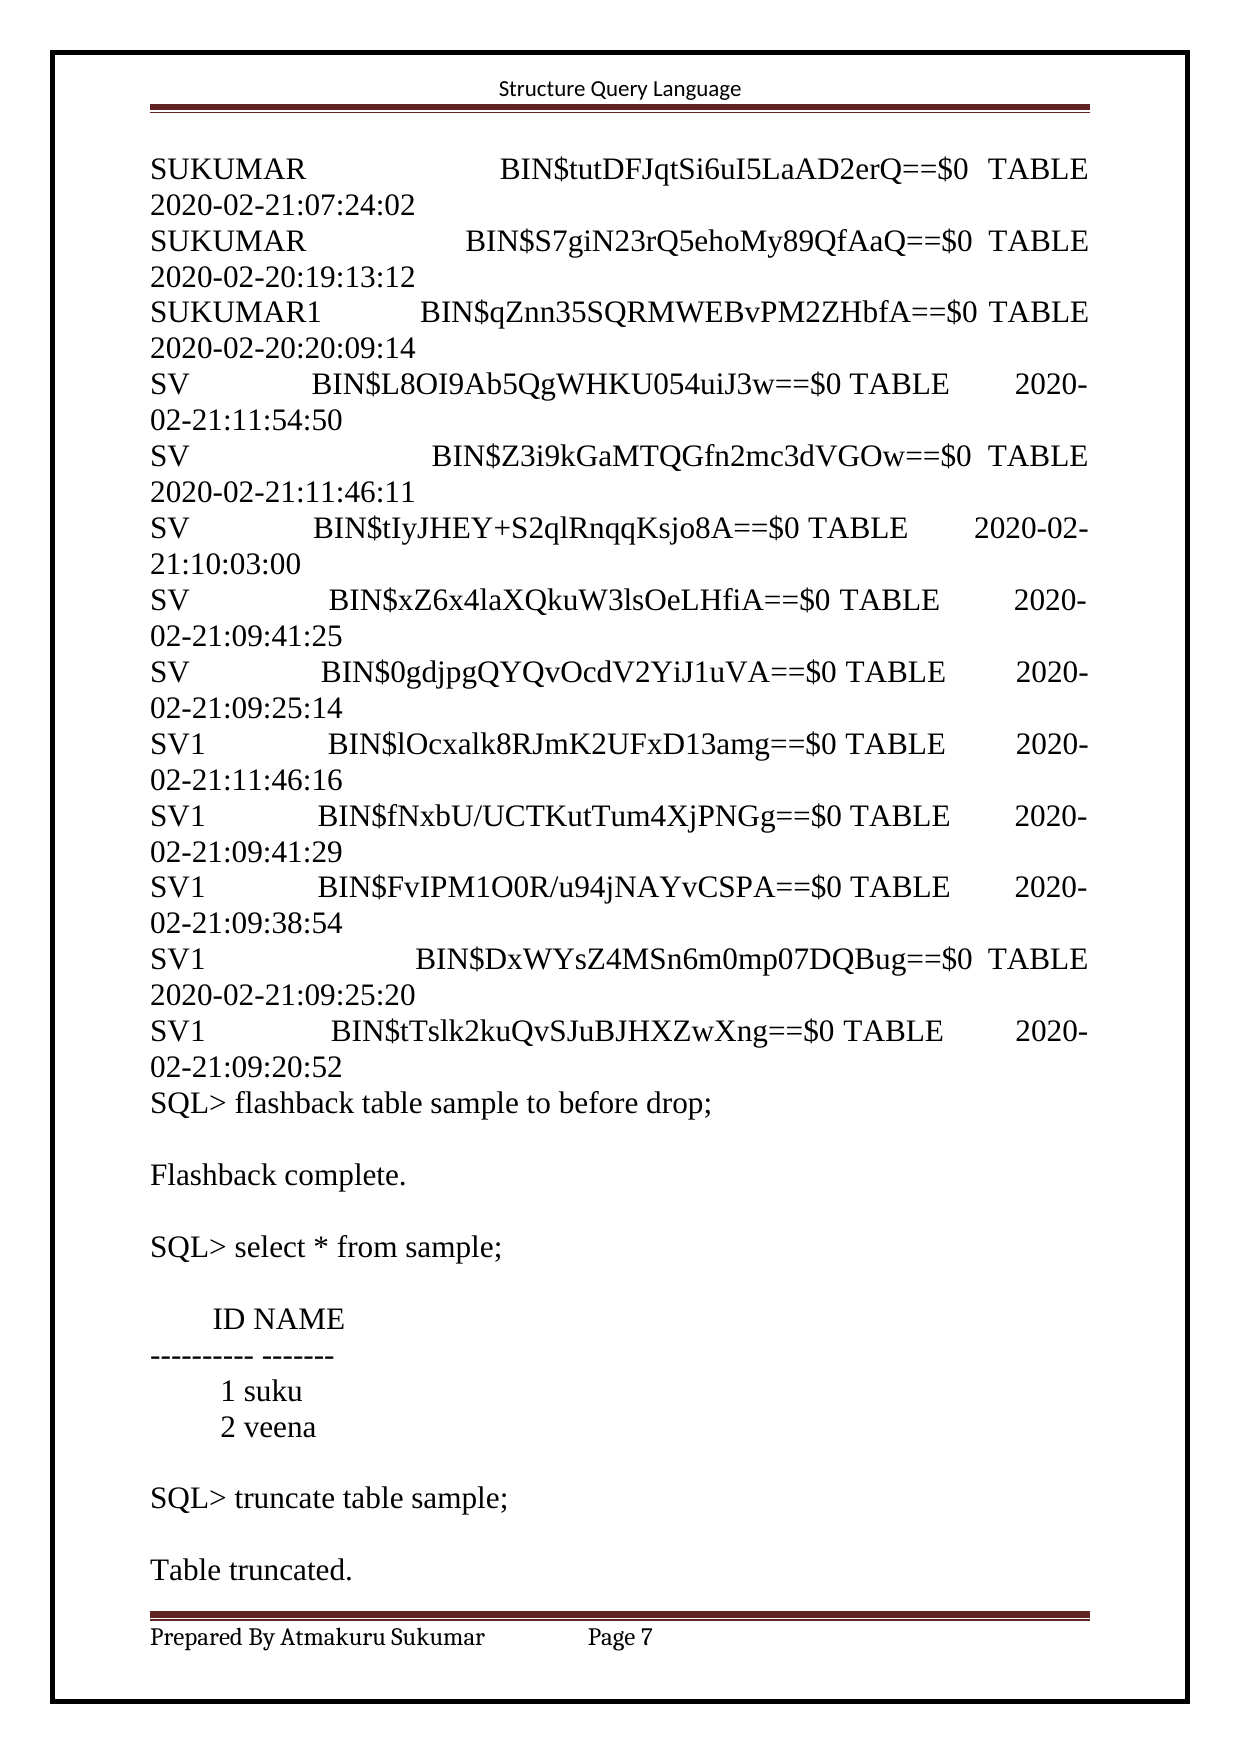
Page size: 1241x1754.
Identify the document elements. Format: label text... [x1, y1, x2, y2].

text SV BIN$0gdjpgQYQvOcdV2YiJ1uVA==$0 TABLE 2020-02-21:09:25:14 [150, 653, 1090, 725]
text 1 suku [150, 1372, 1090, 1408]
text SV1 BIN$DxWYsZ4MSn6m0mp07DQBug==$0 TABLE 2020-02-21:09:25:20 [150, 941, 1090, 1012]
text SV1 BIN$fNxbU/UCTKutTum4XjPNGg==$0 TABLE 2020-02-21:09:41:29 [150, 797, 1090, 869]
text SV BIN$L8OI9Ab5QgWHKU054uiJ3w==$0 TABLE 2020-02-21:11:54:50 [150, 366, 1090, 437]
text SV BIN$xZ6x4laXQkuW3lsOeLHfiA==$0 TABLE 2020-02-21:09:41:25 [150, 581, 1090, 653]
text ID NAME [150, 1300, 1090, 1336]
text 2 veena [150, 1408, 1090, 1444]
text Table truncated. [150, 1552, 1090, 1587]
text SV1 BIN$lOcxalk8RJmK2UFxD13amg==$0 TABLE 2020-02-21:11:46:16 [150, 725, 1090, 797]
text SV1 BIN$tTslk2kuQvSJuBJHXZwXng==$0 TABLE 2020-02-21:09:20:52 [150, 1012, 1090, 1084]
text SQL> truncate table sample; [150, 1480, 1090, 1516]
text SUKUMAR1 BIN$qZnn35SQRMWEBvPM2ZHbfA==$0 TABLE 2020-02-20:20:09:14 [150, 294, 1090, 366]
text SUKUMAR BIN$S7giN23rQ5ehoMy89QfAaQ==$0 TABLE 2020-02-20:19:13:12 [150, 222, 1090, 294]
text SV BIN$tIyJHEY+S2qlRnqqKsjo8A==$0 TABLE 2020-02-21:10:03:00 [150, 509, 1090, 581]
text ---------- ------- [150, 1336, 1090, 1372]
text SQL> flashback table sample to before drop; [150, 1084, 1090, 1120]
text SQL> select * from sample; [150, 1228, 1090, 1264]
text Flashback complete. [150, 1156, 1090, 1192]
text SV BIN$Z3i9kGaMTQGfn2mc3dVGOw==$0 TABLE 2020-02-21:11:46:11 [150, 437, 1090, 509]
text SUKUMAR BIN$tutDFJqtSi6uI5LaAD2erQ==$0 TABLE 2020-02-21:07:24:02 [150, 150, 1090, 222]
text SV1 BIN$FvIPM1O0R/u94jNAYvCSPA==$0 TABLE 2020-02-21:09:38:54 [150, 869, 1090, 941]
